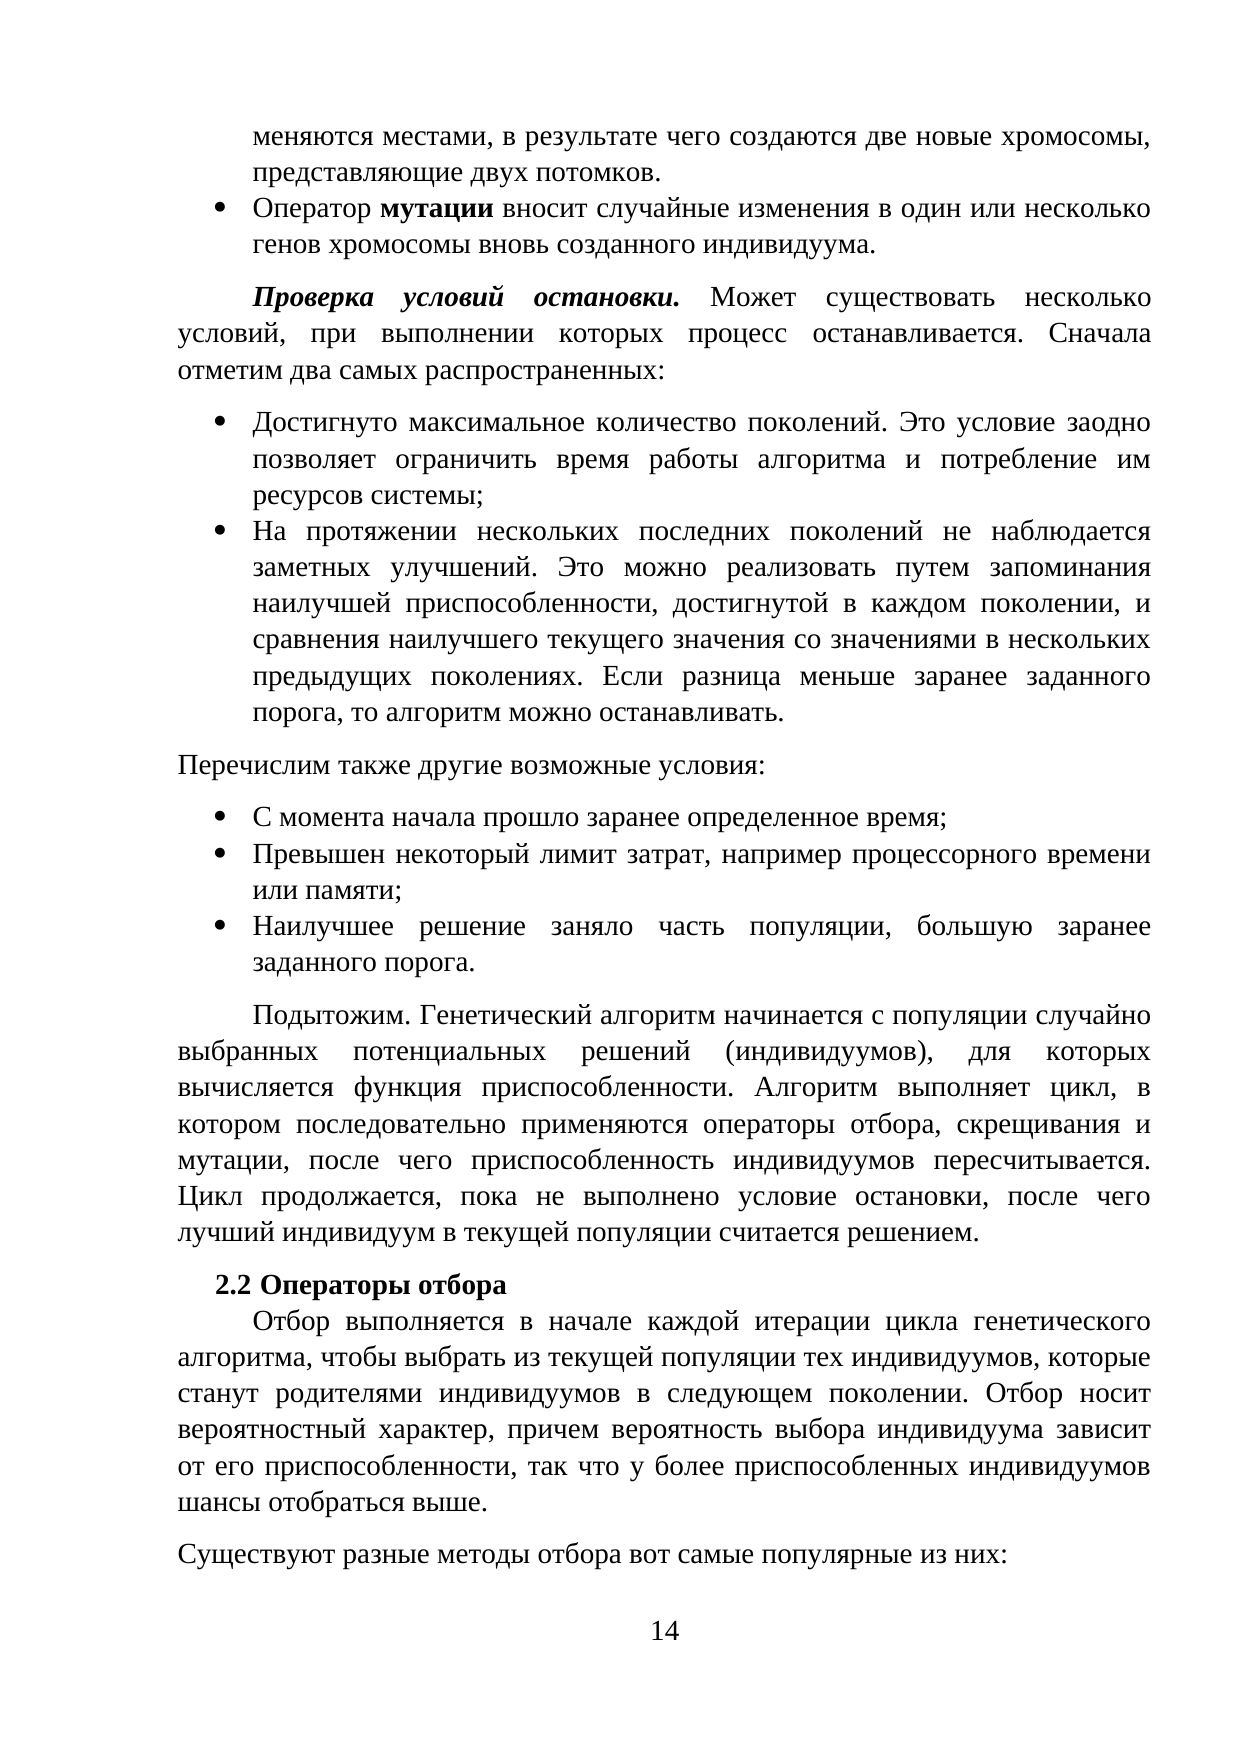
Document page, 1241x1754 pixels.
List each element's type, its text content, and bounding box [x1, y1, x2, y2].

text Проверка условий остановки. Может существовать несколько условий, при выполнении которых процесс останавливается. Сначала отметим два самых распространенных: [177, 279, 1152, 385]
list На протяжении нескольких последних поколений не наблюдается заметных улучшений. Это можно реализовать путем запоминания наилучшей приспособленности, достигнутой в каждом поколении, и сравнения наилучшего текущего значения со значениями в нескольких предыдущих поколениях. Если разница меньше заранее заданного порога, то алгоритм можно останавливать. [215, 513, 1152, 727]
text Перечислим также другие возможные условия: [177, 747, 1152, 780]
list С момента начала прошло заранее определенное время; [215, 799, 1152, 833]
list Наилучшее решение заняло часть популяции, большую заранее заданного порога. [215, 908, 1152, 978]
text Подытожим. Генетический алгоритм начинается с популяции случайно выбранных потенциальных решений (индивидуумов), для которых вычисляется функция приспособленности. Алгоритм выполняет цикл, в котором последовательно применяются операторы отбора, скрещивания и мутации, после чего приспособленность индивидуумов пересчитывается. Цикл продолжается, пока не выполнено условие остановки, после чего лучший индивидуум в текущей популяции считается решением. [177, 997, 1152, 1248]
text Операторы отбора [215, 1267, 1152, 1301]
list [215, 118, 1152, 188]
text Существуют разные методы отбора вот самые популярные из них: [177, 1537, 1152, 1570]
list Превышен некоторый лимит затрат, например процессорного времени или памяти; [215, 836, 1152, 906]
list Достигнуто максимальное количество поколений. Это условие заодно позволяет ограничить время работы алгоритма и потребление им ресурсов системы; [215, 404, 1152, 511]
list Оператор мутации вносит случайные изменения в один или несколько генов хромосомы вновь созданного индивидуума. [215, 190, 1152, 260]
text Отбор выполняется в начале каждой итерации цикла генетического алгоритма, чтобы выбрать из текущей популяции тех индивидуумов, которые станут родителями индивидуумов в следующем поколении. Отбор носит вероятностный характер, причем вероятность выбора индивидуума зависит от его приспособленности, так что у более приспособленных индивидуумов шансы отобраться выше. [177, 1303, 1152, 1517]
